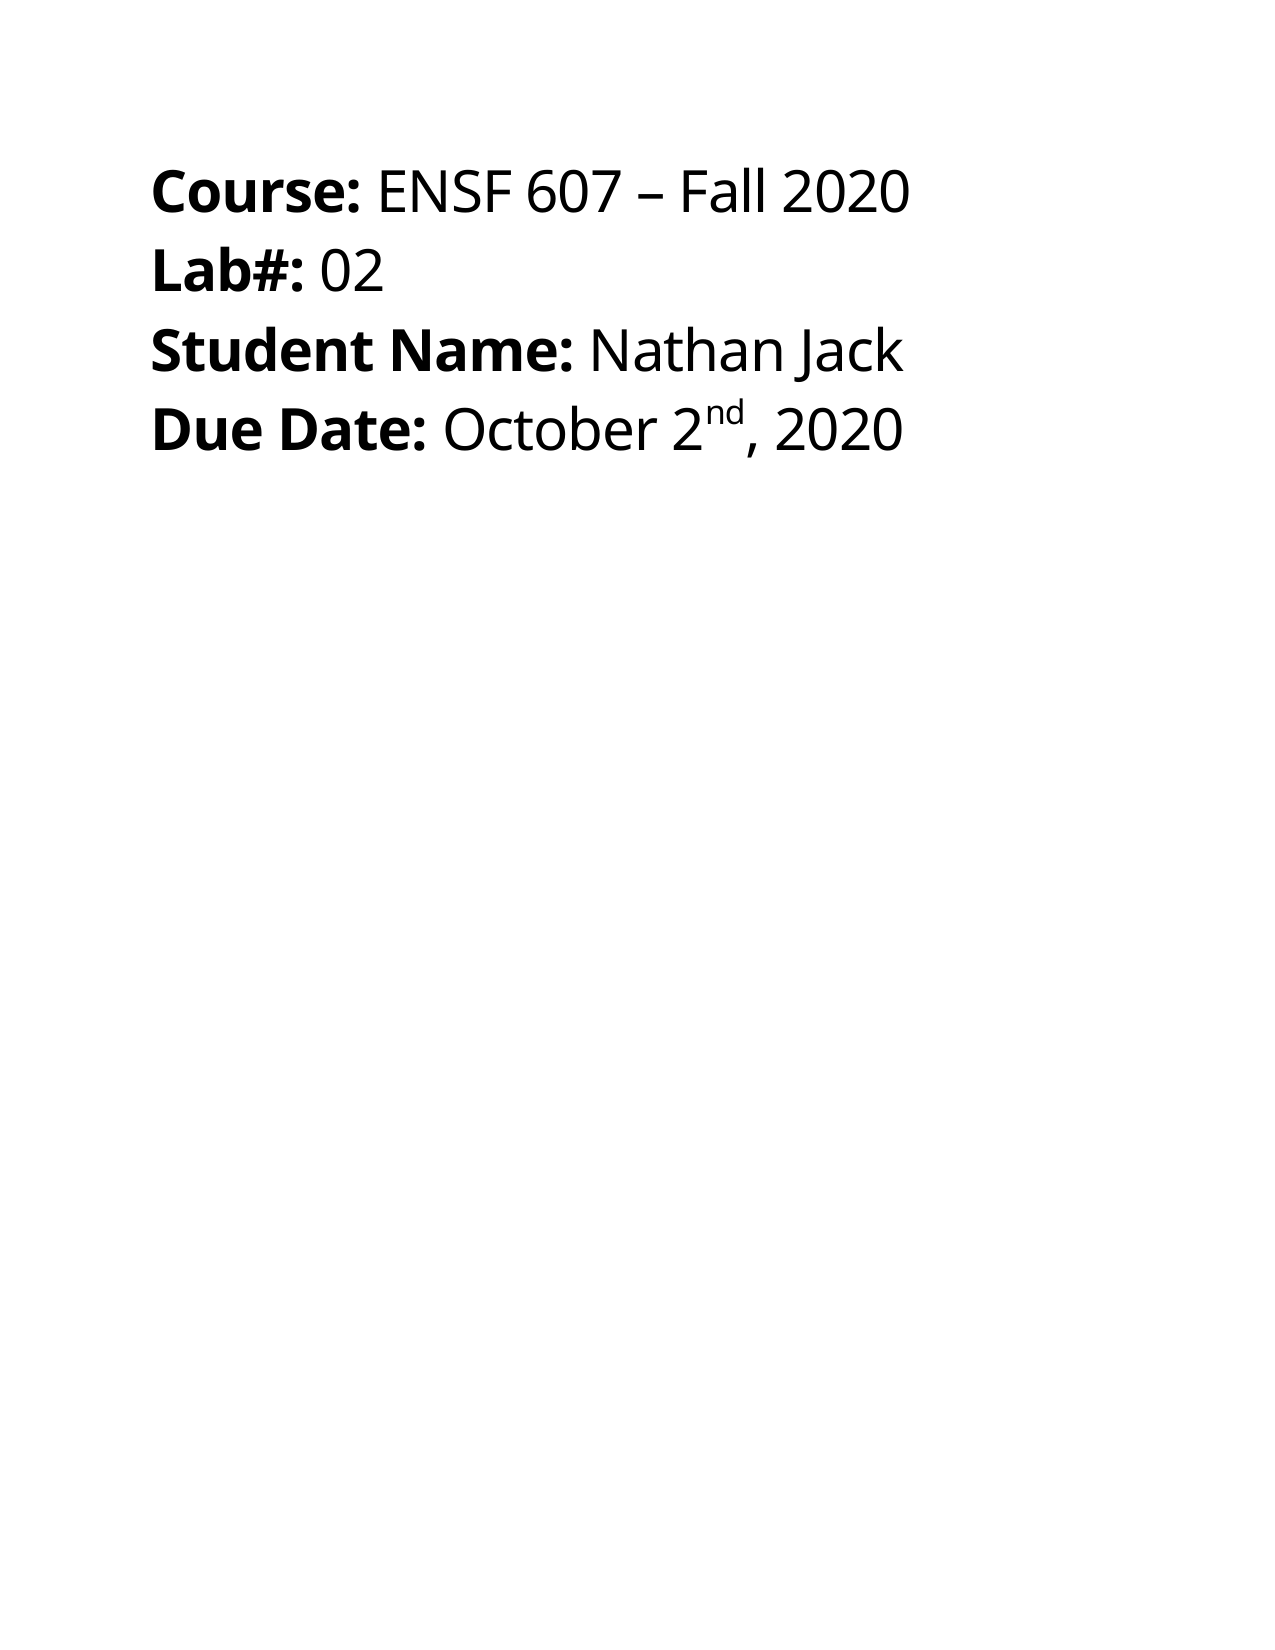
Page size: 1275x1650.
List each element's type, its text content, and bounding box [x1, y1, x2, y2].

title Student Name: Nathan Jack [150, 309, 1125, 388]
title Course: ENSF 607 – Fall 2020 [150, 150, 1125, 229]
title Due Date: October 2nd, 2020 [150, 388, 1125, 468]
title Lab#: 02 [150, 229, 1125, 309]
